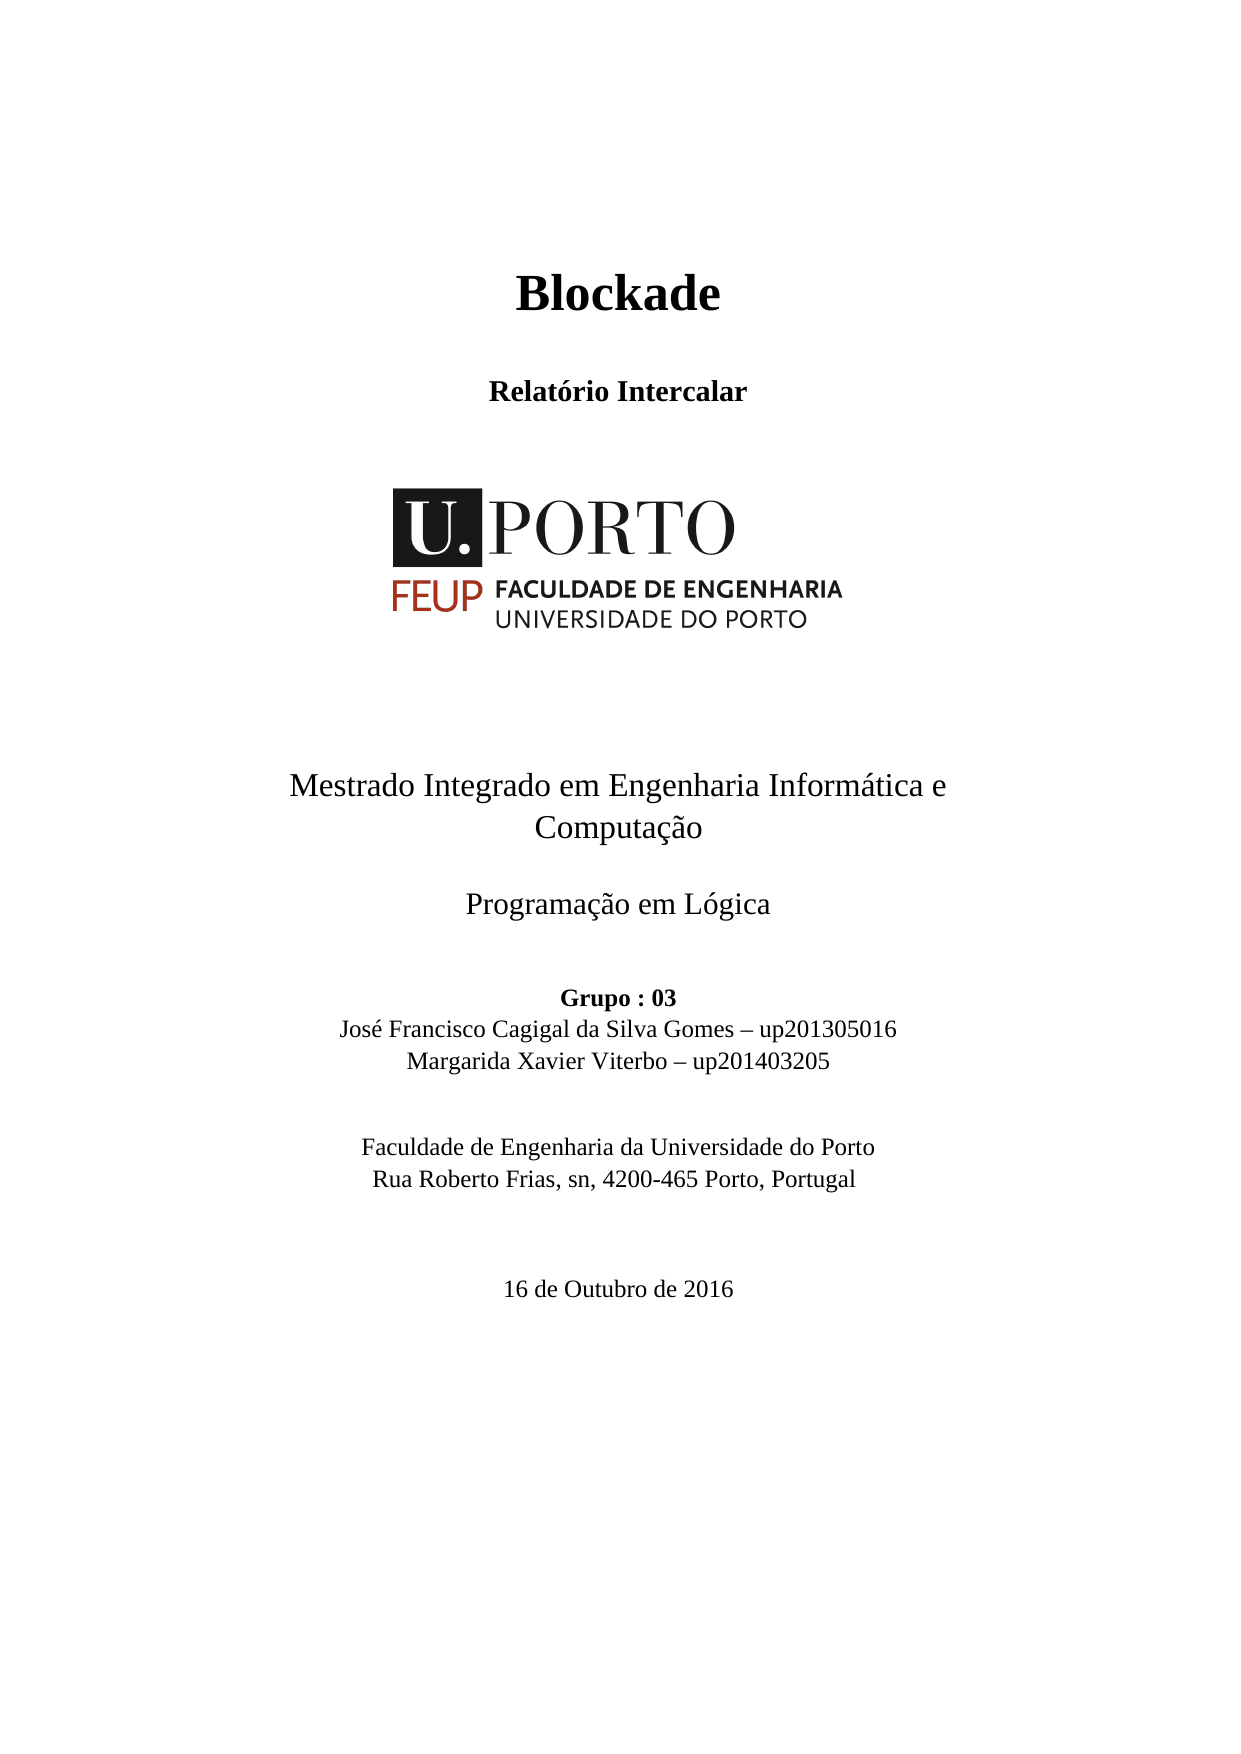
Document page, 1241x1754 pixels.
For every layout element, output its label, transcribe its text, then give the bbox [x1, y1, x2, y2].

picture [384, 480, 852, 635]
text Programação em Lógica [260, 885, 976, 921]
text Mestrado Integrado em Engenharia Informática e Computação [260, 765, 976, 845]
text Blockade [260, 262, 976, 322]
text José Francisco Cagigal da Silva Gomes – up201305016 [260, 1014, 976, 1043]
text Margarida Xavier Viterbo – up201403205 [260, 1046, 976, 1075]
text Rua Roberto Frias, sn, 4200-465 Porto, Portugal [260, 1164, 968, 1193]
text 16 de Outubro de 2016 [260, 1274, 976, 1303]
text Relatório Intercalar [260, 373, 976, 408]
text Faculdade de Engenharia da Universidade do Porto [260, 1132, 976, 1161]
text Grupo : 03 [260, 983, 976, 1012]
